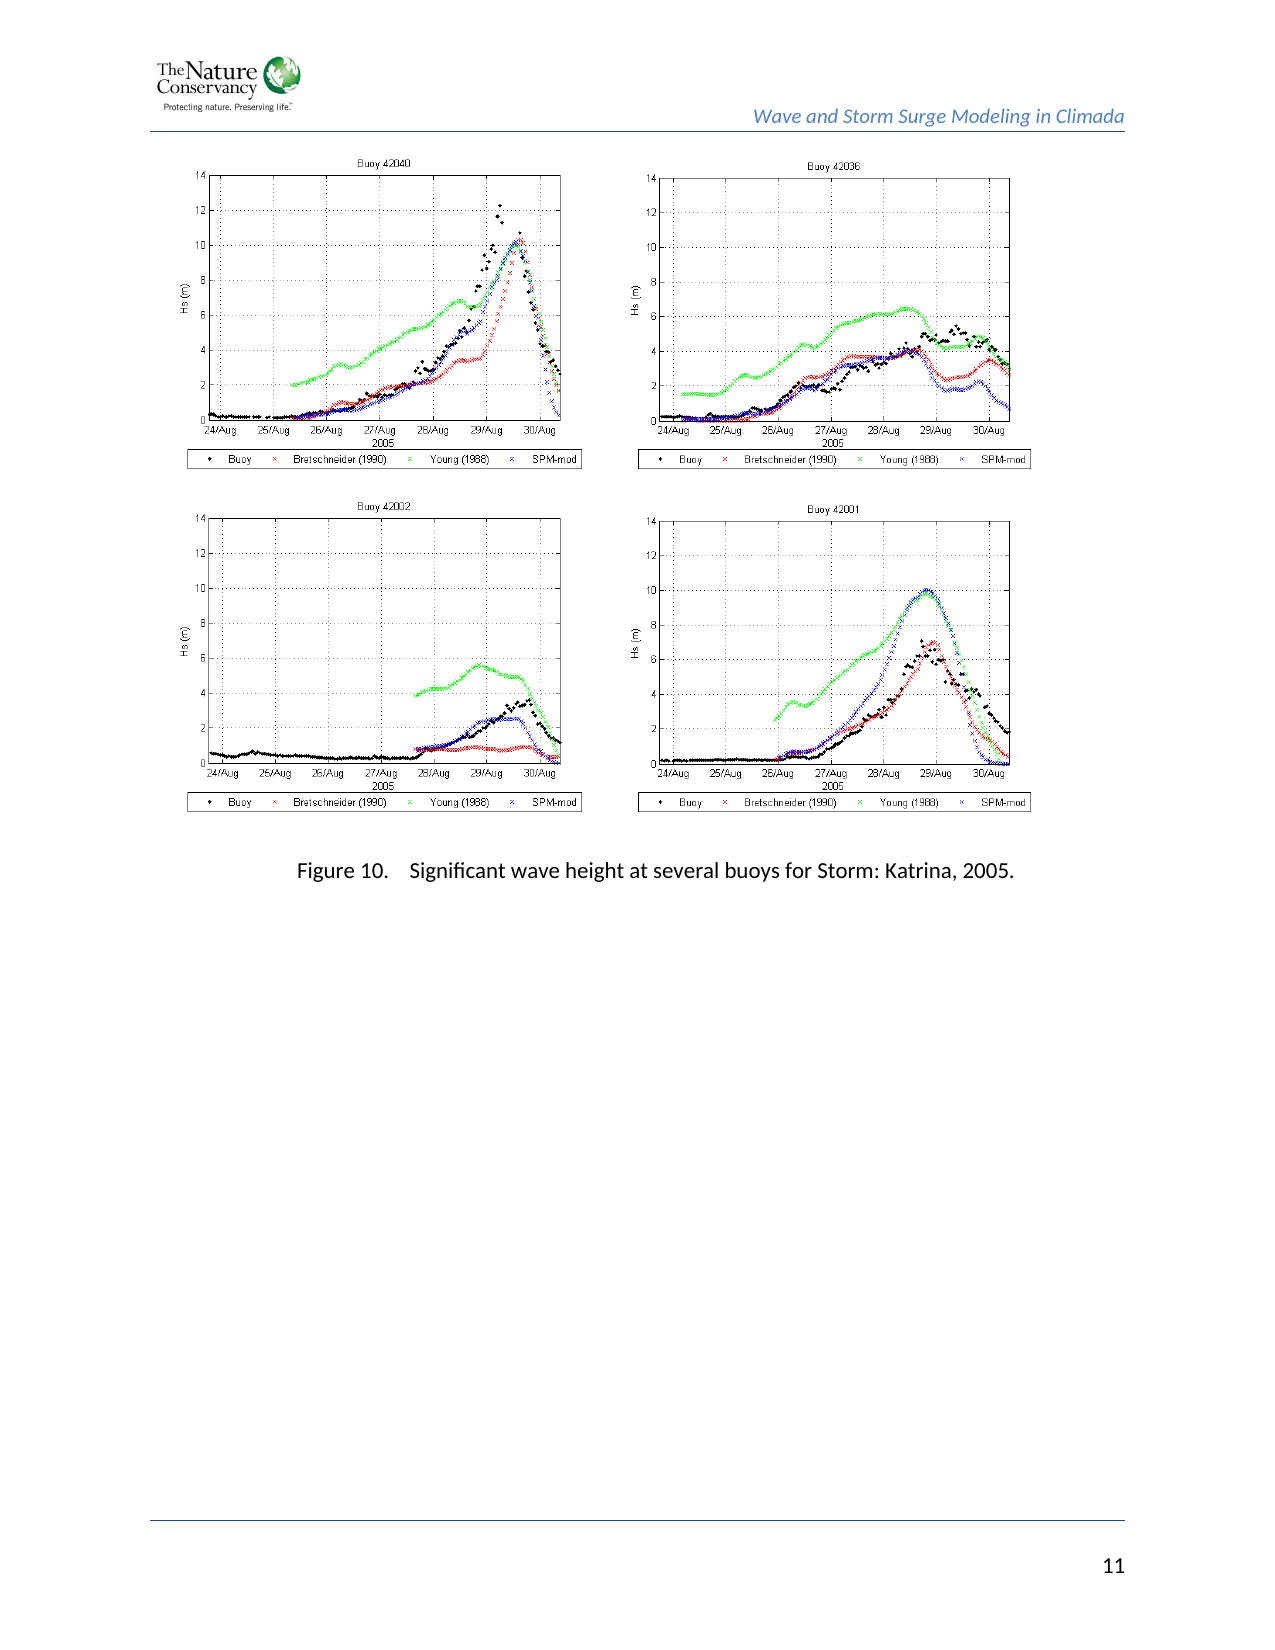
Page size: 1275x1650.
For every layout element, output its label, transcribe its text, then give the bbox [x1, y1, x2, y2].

picture [150, 45, 307, 124]
list Significant wave height at several buoys for Storm: Katrina, 2005. [187, 857, 1125, 885]
picture [150, 150, 1050, 489]
picture [150, 492, 1050, 832]
